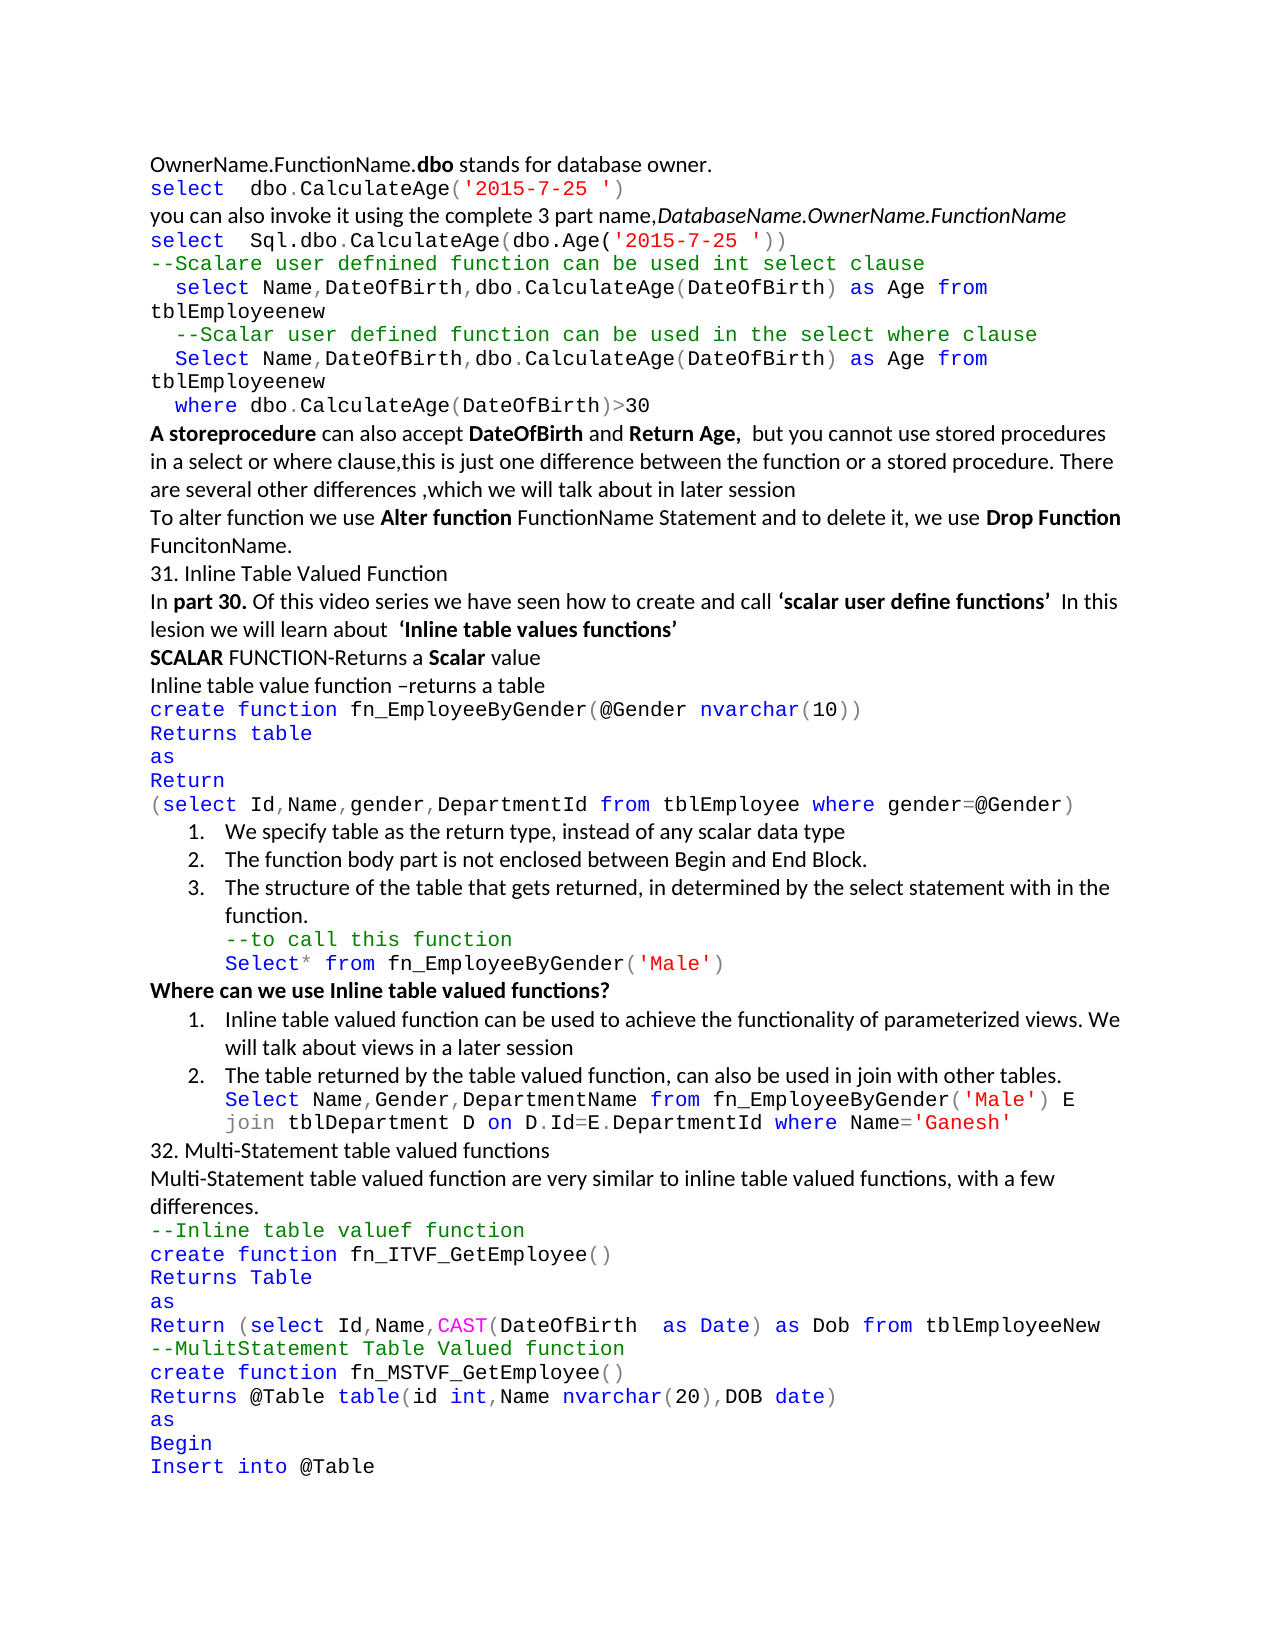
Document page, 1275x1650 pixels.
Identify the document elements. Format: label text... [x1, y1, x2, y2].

text Returns table [150, 723, 1125, 746]
text create function fn_MSTVF_GetEmployee() [150, 1362, 1125, 1386]
text Where can we use Inline table valued functions? [150, 977, 1125, 1005]
text as [150, 1291, 1125, 1315]
text --MulitStatement Table Valued function [150, 1338, 1125, 1362]
text OwnerName.FunctionName.dbo stands for database owner. [150, 150, 1125, 178]
text Insert into @Table [150, 1457, 1125, 1480]
list The function body part is not enclosed between Begin and End Block. [187, 845, 1125, 873]
text 31. Inline Table Valued Function [150, 559, 1125, 587]
text you can also invoke it using the complete 3 part name,DatabaseName.OwnerName.FunctionName [150, 202, 1125, 230]
text --Scalare user defnined function can be used int select clause [150, 253, 1125, 277]
text --Scalar user defined function can be used in the select where clause [150, 324, 1125, 348]
text select Sql.dbo.CalculateAge(dbo.Age('2015-7-25 ')) [150, 230, 1125, 253]
text Multi-Statement table valued function are very similar to inline table valued functions, with a few differences. [150, 1164, 1125, 1220]
text --Inline table valuef function [150, 1220, 1125, 1244]
text In part 30. Of this video series we have seen how to create and call ‘scalar user define functions’ In this lesion we will learn about ‘Inline table values functions’ [150, 587, 1125, 643]
list Select* from fn_EmployeeByGender('Male') [225, 953, 1125, 977]
list We specify table as the return type, instead of any scalar data type [187, 817, 1125, 845]
list The structure of the table that gets returned, in determined by the select statement with in the function. [187, 873, 1125, 929]
text select dbo.CalculateAge('2015-7-25 ') [150, 178, 1125, 202]
text as [150, 1409, 1125, 1433]
list join tblDepartment D on D.Id=E.DepartmentId where Name='Ganesh' [225, 1112, 1125, 1136]
text where dbo.CalculateAge(DateOfBirth)>30 [150, 395, 1125, 419]
text 32. Multi-Statement table valued functions [150, 1136, 1125, 1164]
text To alter function we use Alter function FunctionName Statement and to delete it, we use Drop Function FuncitonName. [150, 503, 1125, 559]
text create function fn_ITVF_GetEmployee() [150, 1244, 1125, 1267]
list Inline table valued function can be used to achieve the functionality of parameterized views. We will talk about views in a later session [187, 1005, 1125, 1061]
text SCALAR FUNCTION-Returns a Scalar value [150, 643, 1125, 671]
text as [150, 746, 1125, 770]
list --to call this function [225, 929, 1125, 953]
text Return (select Id,Name,CAST(DateOfBirth as Date) as Dob from tblEmployeeNew [150, 1315, 1125, 1338]
text Inline table value function –returns a table [150, 671, 1125, 699]
text Return [150, 770, 1125, 794]
text Returns @Table table(id int,Name nvarchar(20),DOB date) [150, 1386, 1125, 1409]
text create function fn_EmployeeByGender(@Gender nvarchar(10)) [150, 699, 1125, 723]
text A storeprocedure can also accept DateOfBirth and Return Age, but you cannot use stored procedures in a select or where clause,this is just one difference between the function or a stored procedure. There are several other differences ,which we will talk about in later session [150, 419, 1125, 503]
text Begin [150, 1433, 1125, 1457]
text select Name,DateOfBirth,dbo.CalculateAge(DateOfBirth) as Age from tblEmployeenew [150, 277, 1125, 324]
text Returns Table [150, 1267, 1125, 1291]
list Select Name,Gender,DepartmentName from fn_EmployeeByGender('Male') E [225, 1089, 1125, 1112]
list The table returned by the table valued function, can also be used in join with other tables. [187, 1061, 1125, 1089]
text Select Name,DateOfBirth,dbo.CalculateAge(DateOfBirth) as Age from tblEmployeenew [150, 348, 1125, 395]
text (select Id,Name,gender,DepartmentId from tblEmployee where gender=@Gender) [150, 794, 1125, 817]
